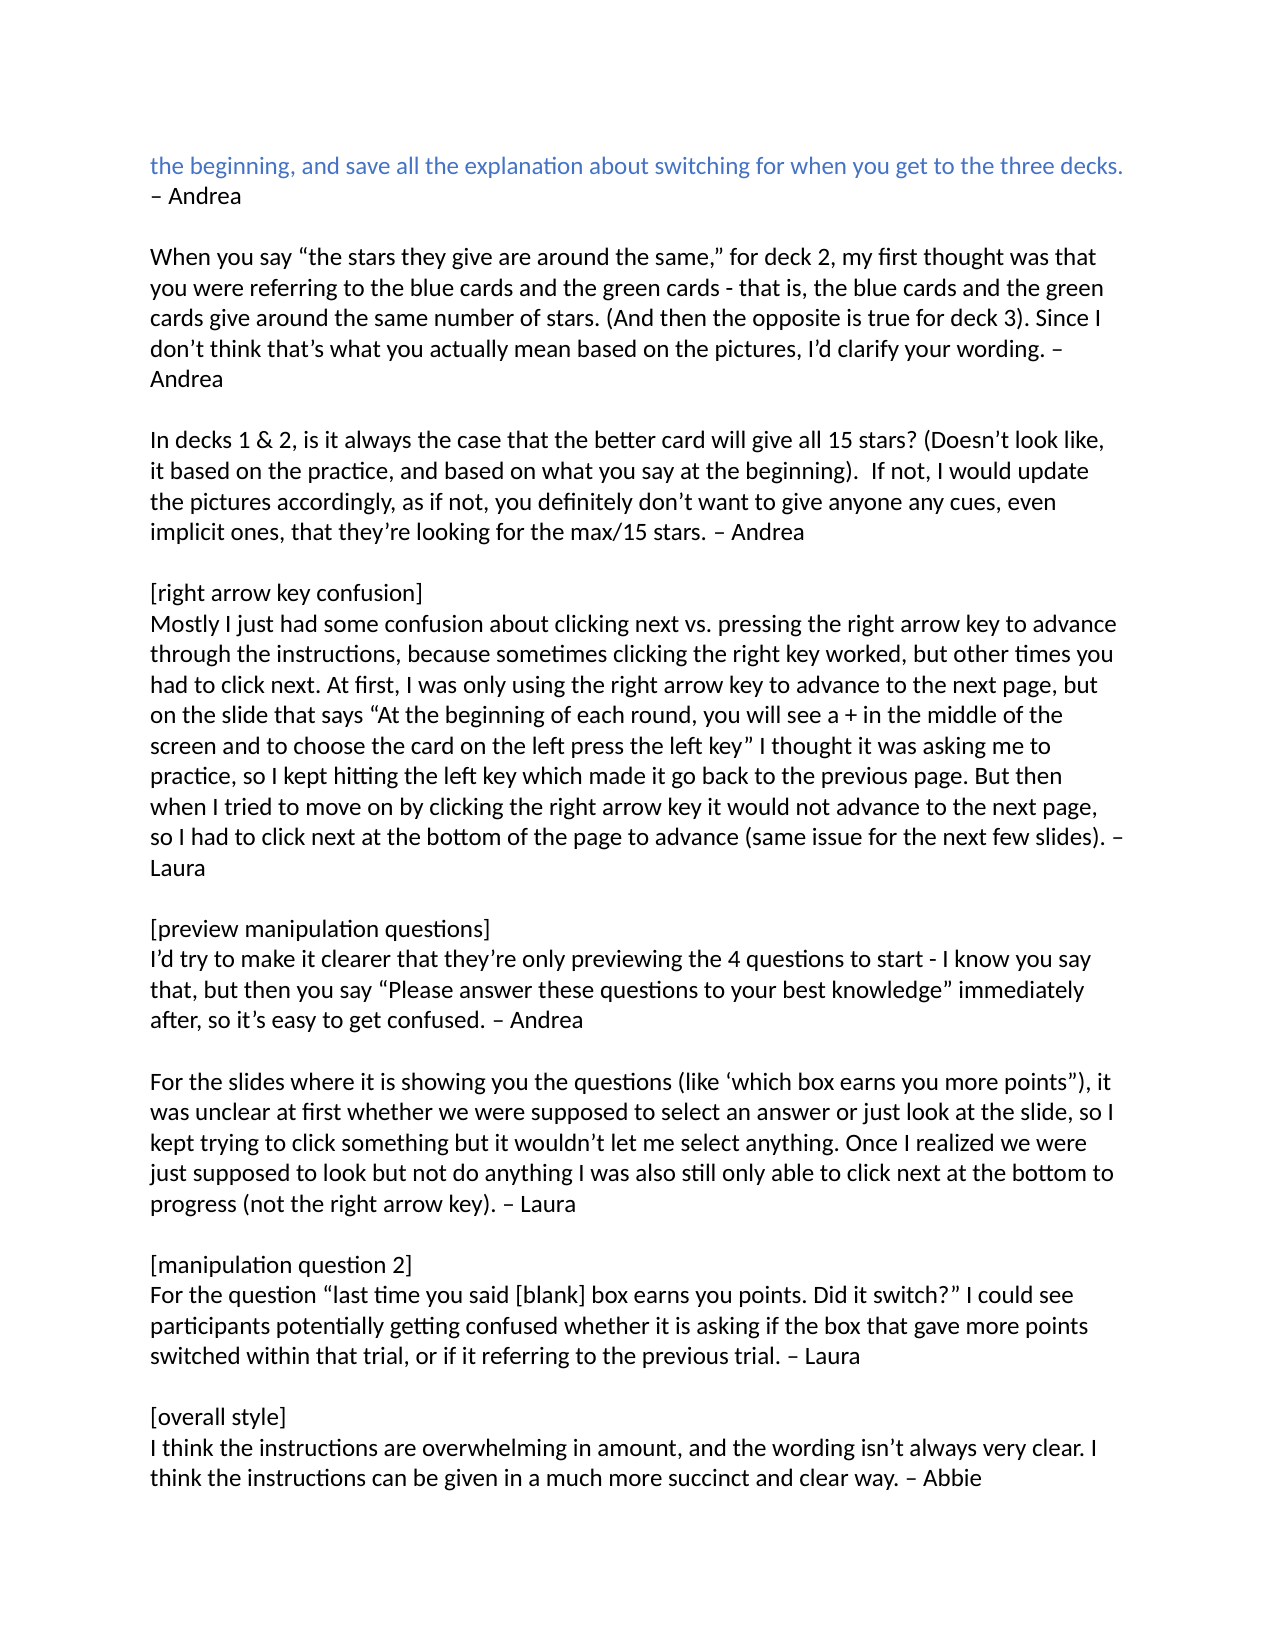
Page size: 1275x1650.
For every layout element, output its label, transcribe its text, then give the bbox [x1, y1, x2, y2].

text Mostly I just had some confusion about clicking next vs. pressing the right arrow key to advance through the instructions, because sometimes clicking the right key worked, but other times you had to click next. At first, I was only using the right arrow key to advance to the next page, but on the slide that says “At the beginning of each round, you will see a + in the middle of the screen and to choose the card on the left press the left key” I thought it was asking me to practice, so I kept hitting the left key which made it go back to the previous page. But then when I tried to move on by clicking the right arrow key it would not advance to the next page, so I had to click next at the bottom of the page to advance (same issue for the next few slides). – Laura [150, 608, 1125, 882]
text [right arrow key confusion] [150, 577, 1125, 608]
text When you say “the stars they give are around the same,” for deck 2, my first thought was that you were referring to the blue cards and the green cards - that is, the blue cards and the green cards give around the same number of stars. (And then the opposite is true for deck 3). Since I don’t think that’s what you actually mean based on the pictures, I’d clarify your wording. – Andrea [150, 242, 1125, 394]
text [manipulation question 2] [150, 1249, 1125, 1279]
text I’d try to make it clearer that they’re only previewing the 4 questions to start - I know you say that, but then you say “Please answer these questions to your best knowledge” immediately after, so it’s easy to get confused. – Andrea [150, 943, 1125, 1035]
text [preview manipulation questions] [150, 913, 1125, 943]
text In decks 1 & 2, is it always the case that the better card will give all 15 stars? (Doesn’t look like, it based on the practice, and based on what you say at the beginning). If not, I would update the pictures accordingly, as if not, you definitely don’t want to give anyone any cues, even implicit ones, that they’re looking for the max/15 stars. – Andrea [713, 425, 1125, 547]
text [overall style] [150, 1401, 1125, 1432]
text For the slides where it is showing you the questions (like ‘which box earns you more points”), it was unclear at first whether we were supposed to select an answer or just look at the slide, so I kept trying to click something but it wouldn’t let me select anything. Once I realized we were just supposed to look but not do anything I was also still only able to click next at the bottom to progress (not the right arrow key). – Laura [150, 1066, 1125, 1218]
